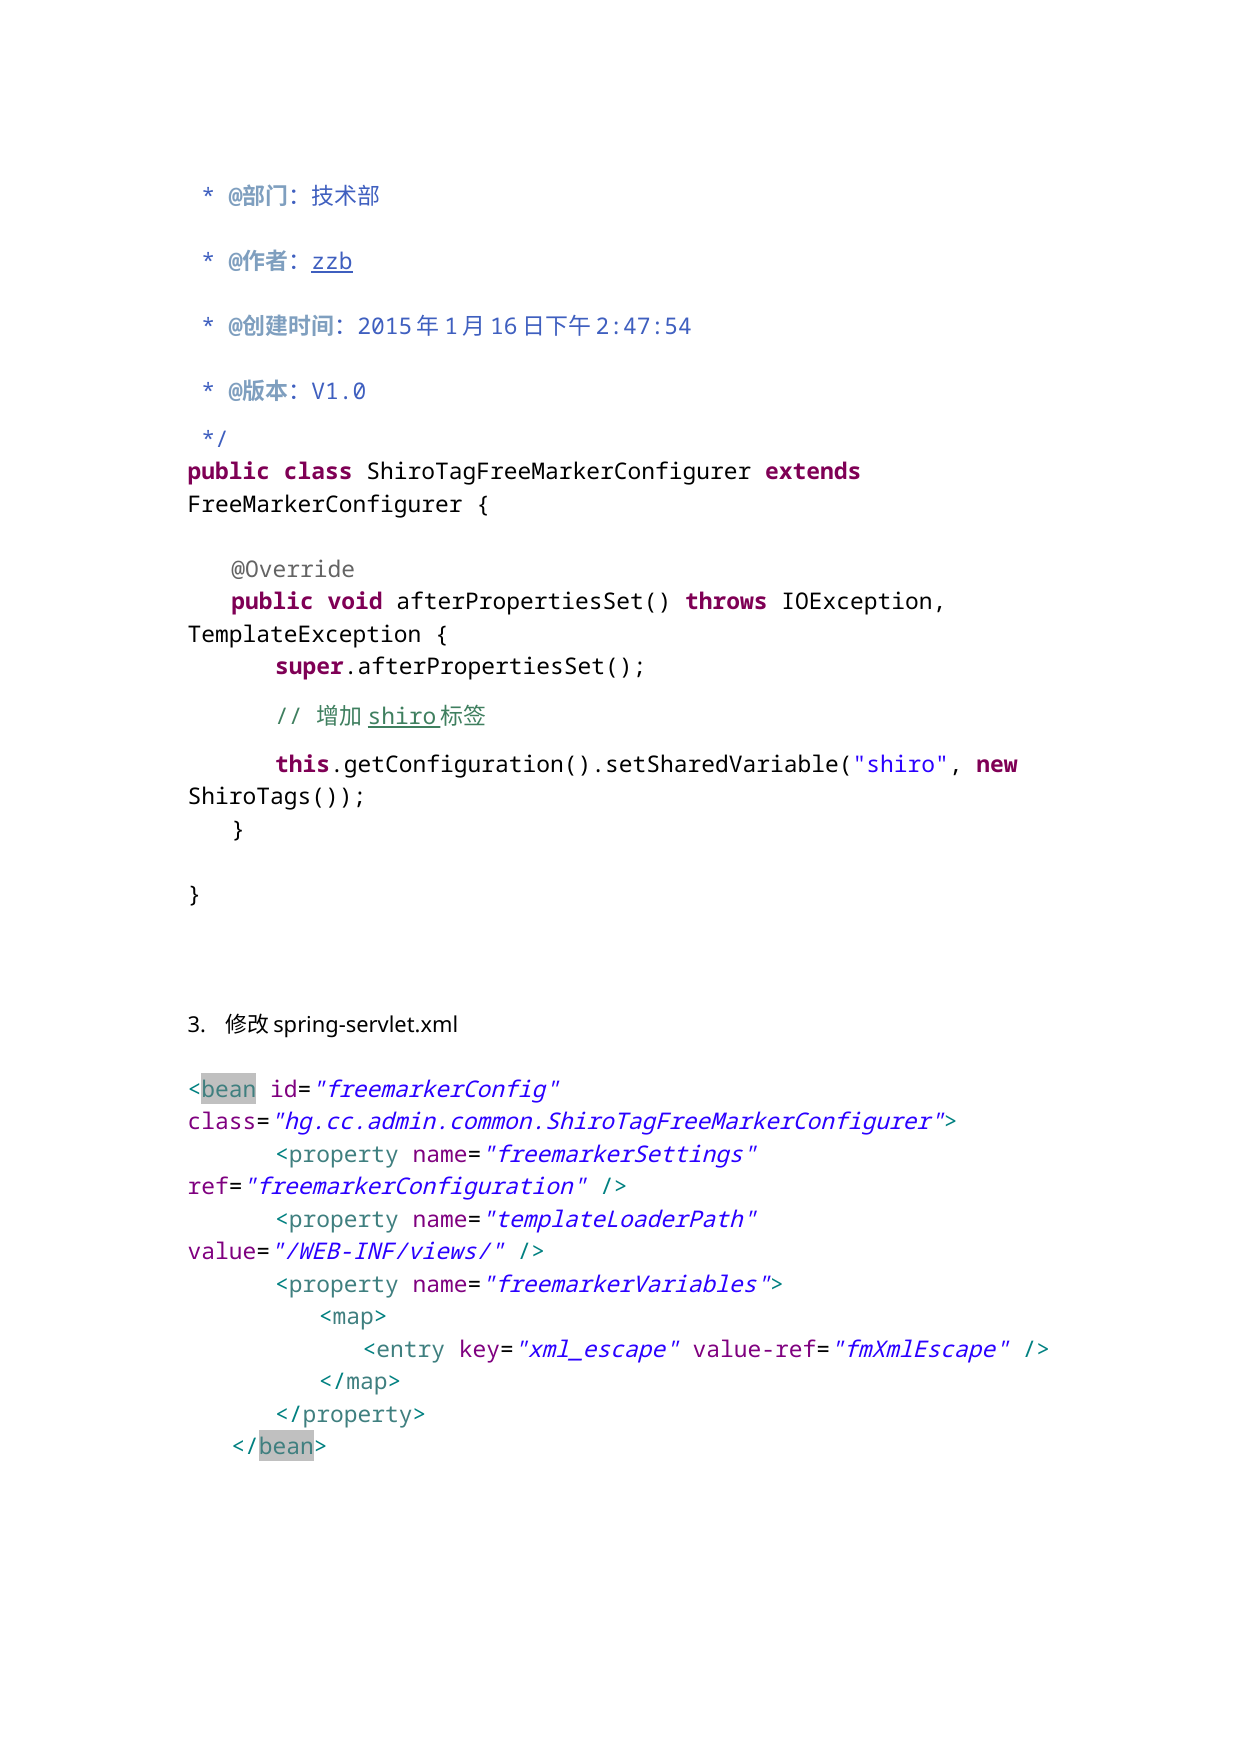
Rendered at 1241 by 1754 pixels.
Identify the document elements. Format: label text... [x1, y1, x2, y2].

text * @版本：V1.0 [187, 357, 1053, 422]
text <entry key="xml_escape" value-ref="fmXmlEscape" /> [187, 1332, 1053, 1364]
text <property name="freemarkerVariables"> [187, 1267, 1053, 1299]
text this.getConfiguration().setSharedVariable("shiro", new ShiroTags()); [187, 747, 1053, 812]
text </bean> [187, 1429, 1053, 1462]
text <property name="templateLoaderPath" value="/WEB-INF/views/" /> [187, 1202, 1053, 1267]
text <map> [187, 1299, 1053, 1332]
list 修改spring-servlet.xml [187, 1007, 1053, 1039]
text <bean id="freemarkerConfig" class="hg.cc.admin.common.ShiroTagFreeMarkerConfigurer"> [187, 1072, 1053, 1137]
text // 增加 shiro标签 [187, 682, 1053, 747]
text } [187, 812, 1053, 844]
text * @创建时间：2015年1月16日下午2:47:54 [187, 292, 1053, 357]
text </property> [187, 1397, 1053, 1429]
text public void afterPropertiesSet() throws IOException, TemplateException { [187, 584, 1053, 649]
text */ [187, 422, 1053, 454]
text * @作者：zzb [187, 227, 1053, 292]
text super.afterPropertiesSet(); [187, 649, 1053, 682]
text @Override [187, 552, 1053, 584]
text } [187, 877, 1053, 909]
text public class ShiroTagFreeMarkerConfigurer extends FreeMarkerConfigurer { [187, 454, 1053, 519]
text * @部门：技术部 [187, 162, 1053, 227]
text <property name="freemarkerSettings" ref="freemarkerConfiguration" /> [187, 1137, 1053, 1202]
text </map> [187, 1364, 1053, 1397]
